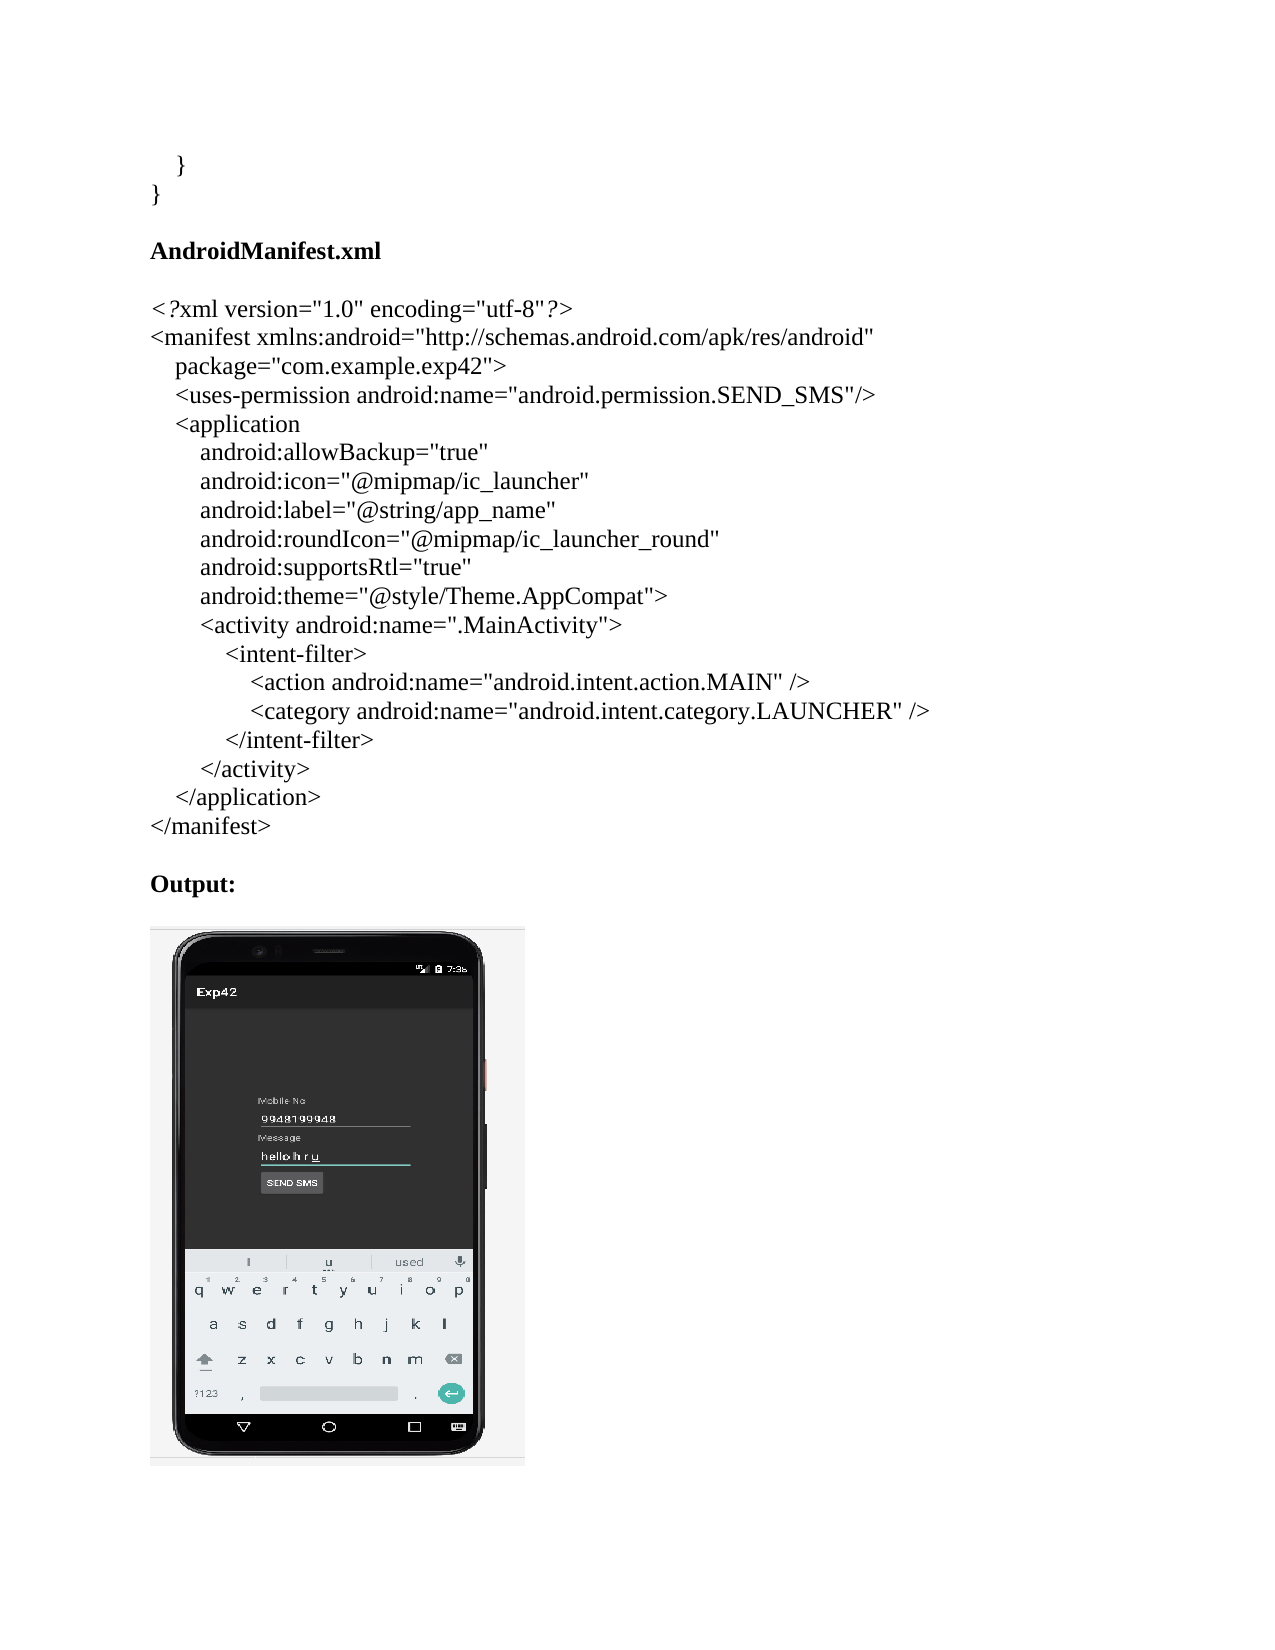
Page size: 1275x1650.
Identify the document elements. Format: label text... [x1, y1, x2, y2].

text Output: [150, 869, 1125, 897]
text <?xml version="1.0" encoding="utf-8"?> <manifest xmlns:android="http://schemas.android.com/apk/res/android" package="com.example.exp42"> <uses-permission android:name="android.permission.SEND_SMS"/> <application android:allowBackup="true" android:icon="@mipmap/ic_launcher" android:label="@string/app_name" android:roundIcon="@mipmap/ic_launcher_round" android:supportsRtl="true" android:theme="@style/Theme.AppCompat"> <activity android:name=".MainActivity"> <intent-filter> <action android:name="android.intent.action.MAIN" /> <category android:name="android.intent.category.LAUNCHER" /> </intent-filter> </activity> </application> </manifest> [150, 294, 1125, 840]
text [150, 150, 1125, 207]
text AndroidManifest.xml [150, 236, 1125, 265]
picture [150, 926, 525, 1466]
